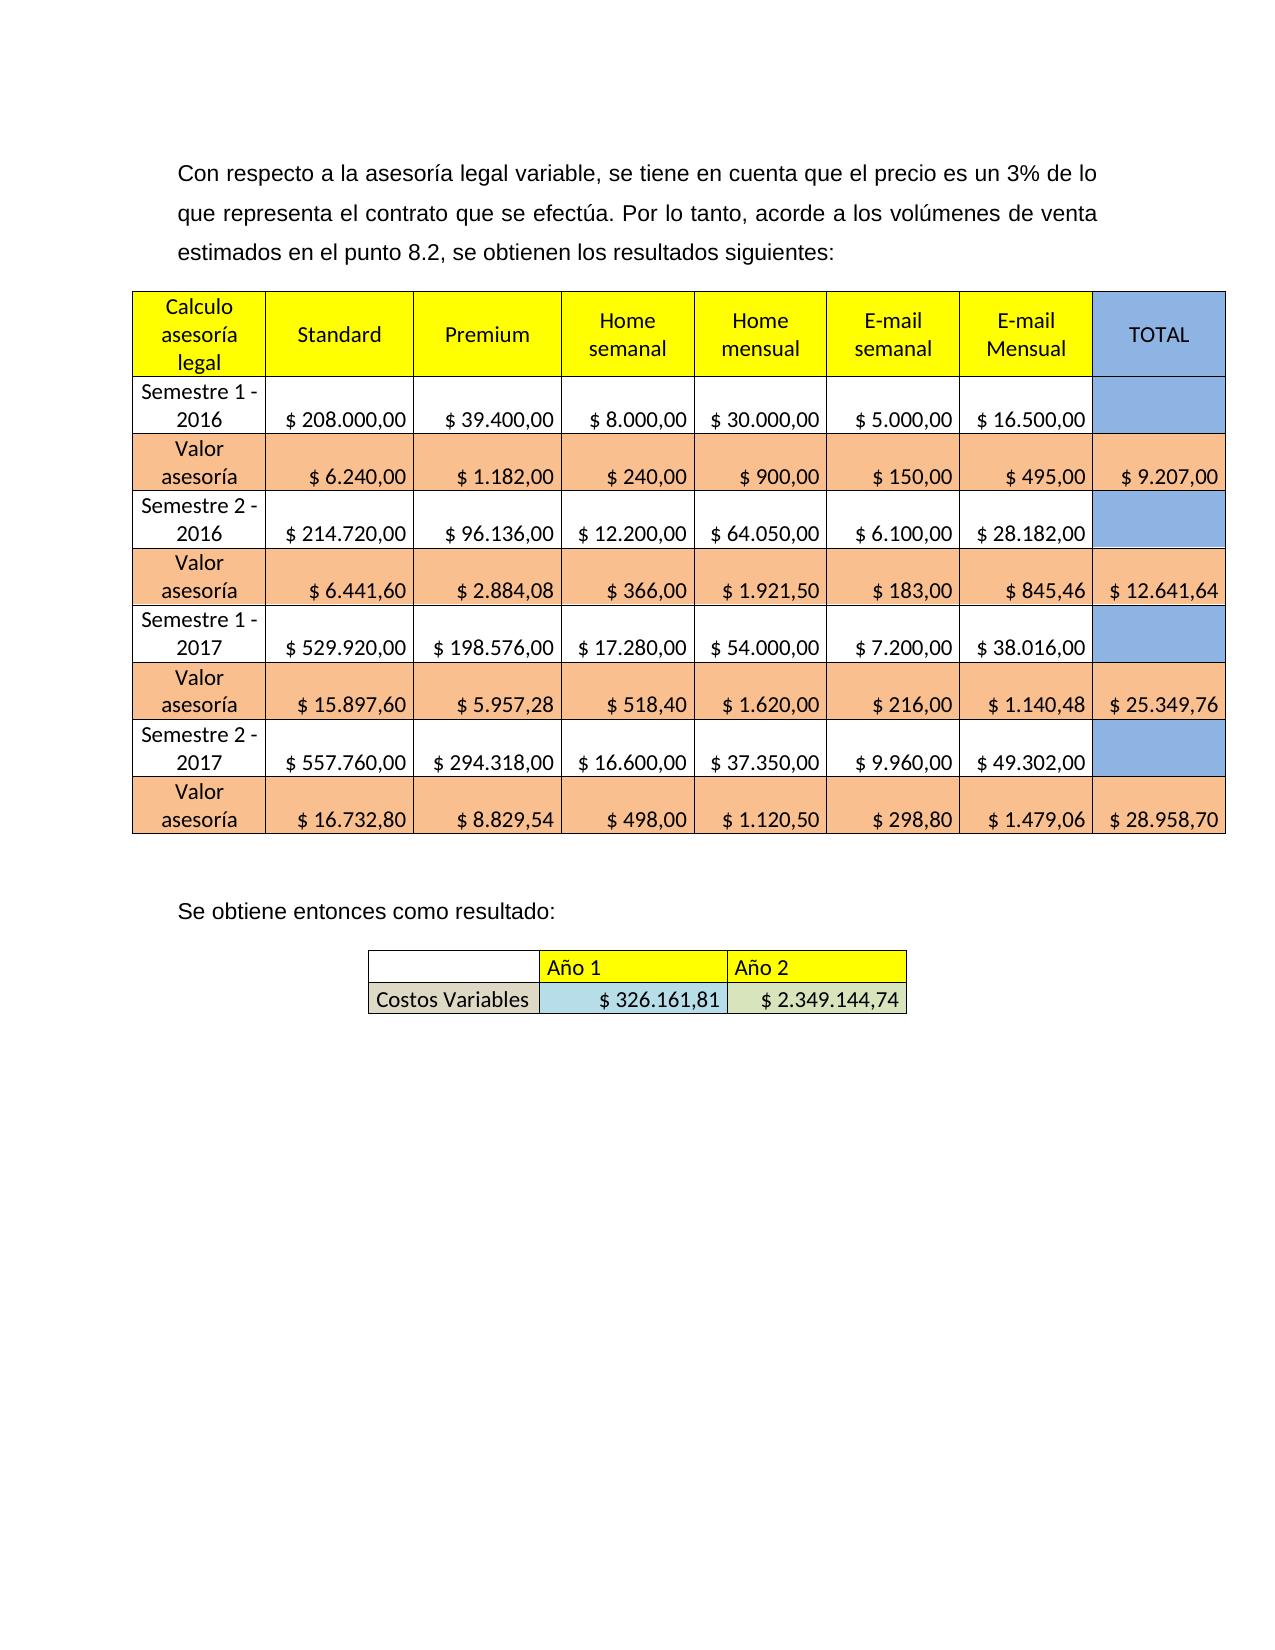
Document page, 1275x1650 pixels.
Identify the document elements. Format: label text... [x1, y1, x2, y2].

table_cell $ 518,40 [562, 663, 694, 719]
table_cell Valor asesoría [133, 777, 265, 833]
table_header Calculo asesoría legal [133, 292, 265, 376]
table_cell $ 6.100,00 [827, 491, 959, 547]
table_cell $ 214.720,00 [266, 491, 413, 547]
table_cell $ 30.000,00 [695, 377, 826, 433]
table_cell $ 900,00 [695, 434, 826, 490]
table_header TOTAL [1093, 292, 1225, 376]
table_cell $ 96.136,00 [414, 491, 561, 547]
table_cell Semestre 1 -2016 [133, 377, 265, 433]
table_cell $ 8.829,54 [414, 777, 561, 833]
table_cell $ 16.500,00 [960, 377, 1092, 433]
table_header E-mail semanal [827, 292, 959, 376]
table_cell $ 12.200,00 [562, 491, 694, 547]
table_cell [1093, 491, 1225, 547]
table_cell $ 17.280,00 [562, 606, 694, 662]
table_cell $ 49.302,00 [960, 720, 1092, 776]
table_cell [1093, 720, 1225, 776]
table_cell $ 240,00 [562, 434, 694, 490]
table_cell $ 183,00 [827, 549, 959, 604]
table_cell $ 54.000,00 [695, 606, 826, 662]
table_cell Semestre 2 -2016 [133, 491, 265, 547]
table_cell $ 216,00 [827, 663, 959, 719]
table_cell $ 9.207,00 [1093, 434, 1225, 490]
table_cell [1093, 606, 1225, 662]
table_cell $ 845,46 [960, 549, 1092, 604]
table_header Año 1 [540, 951, 727, 982]
table_cell $ 198.576,00 [414, 606, 561, 662]
table_cell Semestre 1 -2017 [133, 606, 265, 662]
table_cell $ 2.884,08 [414, 549, 561, 604]
table_cell $ 326.161,81 [540, 983, 727, 1013]
table_cell $ 5.957,28 [414, 663, 561, 719]
table_cell $ 1.620,00 [695, 663, 826, 719]
table_cell $ 557.760,00 [266, 720, 413, 776]
table_cell $ 208.000,00 [266, 377, 413, 433]
table_cell $ 28.182,00 [960, 491, 1092, 547]
table_cell $ 1.921,50 [695, 549, 826, 604]
table_cell $ 8.000,00 [562, 377, 694, 433]
table_cell $ 2.349.144,74 [728, 983, 906, 1013]
table_cell $ 28.958,70 [1093, 777, 1225, 833]
table_cell $ 39.400,00 [414, 377, 561, 433]
table_cell $ 150,00 [827, 434, 959, 490]
table_cell Semestre 2 -2017 [133, 720, 265, 776]
table_cell $ 16.600,00 [562, 720, 694, 776]
table_cell $ 366,00 [562, 549, 694, 604]
table_cell $ 529.920,00 [266, 606, 413, 662]
table_cell $ 25.349,76 [1093, 663, 1225, 719]
table_cell $ 294.318,00 [414, 720, 561, 776]
table_cell $ 1.140,48 [960, 663, 1092, 719]
table_cell $ 9.960,00 [827, 720, 959, 776]
table_cell $ 12.641,64 [1093, 549, 1225, 604]
table_cell $ 5.000,00 [827, 377, 959, 433]
table_header Standard [266, 292, 413, 376]
table_cell $ 38.016,00 [960, 606, 1092, 662]
table_cell $ 1.479,06 [960, 777, 1092, 833]
table_header Año 2 [728, 951, 906, 982]
table_cell Valor asesoría [133, 549, 265, 604]
table_cell $ 15.897,60 [266, 663, 413, 719]
table_cell Valor asesoría [133, 663, 265, 719]
text Se obtiene entonces como resultado: [177, 898, 1098, 925]
table_cell $ 7.200,00 [827, 606, 959, 662]
table_header Premium [414, 292, 561, 376]
table_cell $ 6.240,00 [266, 434, 413, 490]
table_cell $ 16.732,80 [266, 777, 413, 833]
text Con respecto a la asesoría legal variable, se tiene en cuenta que el precio es un 3% de lo que representa el contrato que se efectúa. Por lo tanto, acorde a los volúmenes de venta estimados en el punto 8.2, se obtienen los resultados siguientes: [177, 160, 1098, 265]
table_cell [1093, 377, 1225, 433]
table_header Home mensual [695, 292, 826, 376]
table_header E-mail Mensual [960, 292, 1092, 376]
table_cell $ 64.050,00 [695, 491, 826, 547]
table_cell Valor asesoría [133, 434, 265, 490]
table_cell $ 498,00 [562, 777, 694, 833]
table_cell $ 1.120,50 [695, 777, 826, 833]
table_cell $ 298,80 [827, 777, 959, 833]
table_cell $ 1.182,00 [414, 434, 561, 490]
table_cell $ 495,00 [960, 434, 1092, 490]
table_cell Costos Variables [369, 983, 539, 1013]
table_cell $ 37.350,00 [695, 720, 826, 776]
table_cell $ 6.441,60 [266, 549, 413, 604]
table_header Home semanal [562, 292, 694, 376]
table_header [369, 951, 539, 982]
